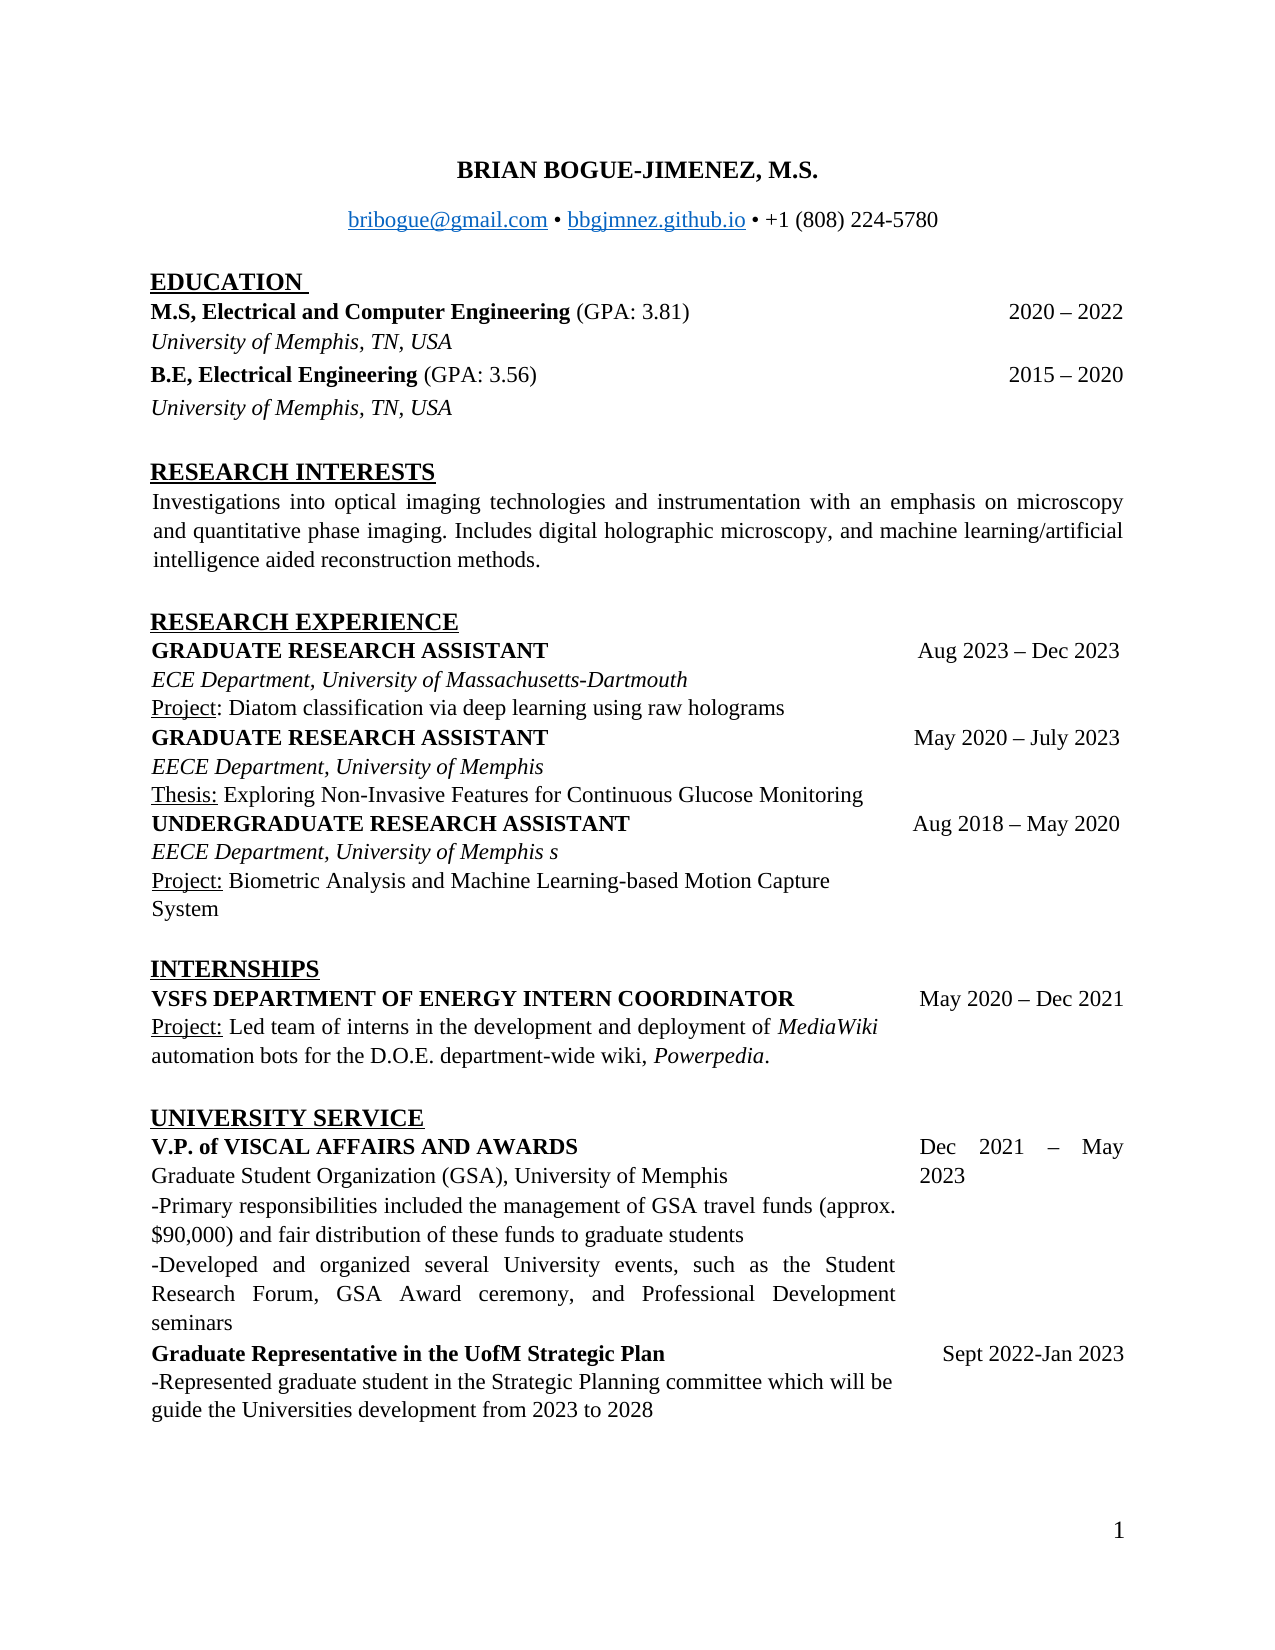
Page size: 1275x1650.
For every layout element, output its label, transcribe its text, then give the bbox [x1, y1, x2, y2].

table_cell B.E, Electrical Engineering (GPA: 3.56) University of Memphis, TN, USA [140, 361, 936, 427]
text RESEARCH EXPERIENCE [150, 607, 1136, 635]
table_cell Sept 2022-Jan 2023 [908, 1340, 1135, 1425]
subtitle RESEARCH INTERESTS [150, 457, 1136, 486]
text bribogue@gmail.com • bbgjmnez.github.io • +1 (808) 224-5780 [150, 206, 1136, 232]
table_cell GRADUATE RESEARCH ASSISTANT EECE Department, University of Memphis Thesis: Exploring Non-Invasive Features for Continuous Glucose Monitoring [140, 725, 899, 810]
table_header Investigations into optical imaging technologies and instrumentation with an emphasis on microscopy and quantitative phase imaging. Includes digital holographic microscopy, and machine learning/artificial intelligence aided reconstruction methods. [140, 488, 1136, 576]
table_cell Aug 2018 – May 2020 [899, 810, 1131, 923]
subtitle UNIVERSITY SERVICE [150, 1103, 1136, 1131]
table_header May 2020 – Dec 2021 [889, 985, 1135, 1072]
table_header Aug 2023 – Dec 2023 [899, 637, 1131, 724]
subtitle EDUCATION [150, 267, 1136, 296]
table_header GRADUATE RESEARCH ASSISTANT ECE Department, University of Massachusetts-Dartmouth Project: Diatom classification via deep learning using raw holograms [140, 637, 899, 724]
table_cell May 2020 – July 2023 [899, 725, 1131, 810]
table_header VSFS DEPARTMENT OF ENERGY INTERN COORDINATOR Project: Led team of interns in the development and deployment of MediaWiki automation bots for the D.O.E. department-wide wiki, Powerpedia. [140, 985, 889, 1072]
table_cell UNDERGRADUATE RESEARCH ASSISTANT EECE Department, University of Memphis s Project: Biometric Analysis and Machine Learning-based Motion Capture System [140, 810, 899, 923]
text BRIAN BOGUE-JIMENEZ, M.S. [149, 156, 1125, 184]
table_header M.S, Electrical and Computer Engineering (GPA: 3.81) University of Memphis, TN, USA [140, 298, 936, 361]
subtitle INTERNSHIPS [150, 954, 1136, 983]
table_cell 2015 – 2020 [936, 361, 1134, 427]
table_header V.P. of VISCAL AFFAIRS AND AWARDS Graduate Student Organization (GSA), University of Memphis -Primary responsibilities included the management of GSA travel funds (approx. $90,000) and fair distribution of these funds to graduate students -Developed and organized several University events, such as the Student Research Forum, GSA Award ceremony, and Professional Development seminars [140, 1133, 908, 1339]
table_header Dec 2021 – May 2023 [908, 1133, 1135, 1339]
table_header 2020 – 2022 [936, 298, 1134, 361]
table_cell Graduate Representative in the UofM Strategic Plan -Represented graduate student in the Strategic Planning committee which will be guide the Universities development from 2023 to 2028 [140, 1340, 908, 1425]
